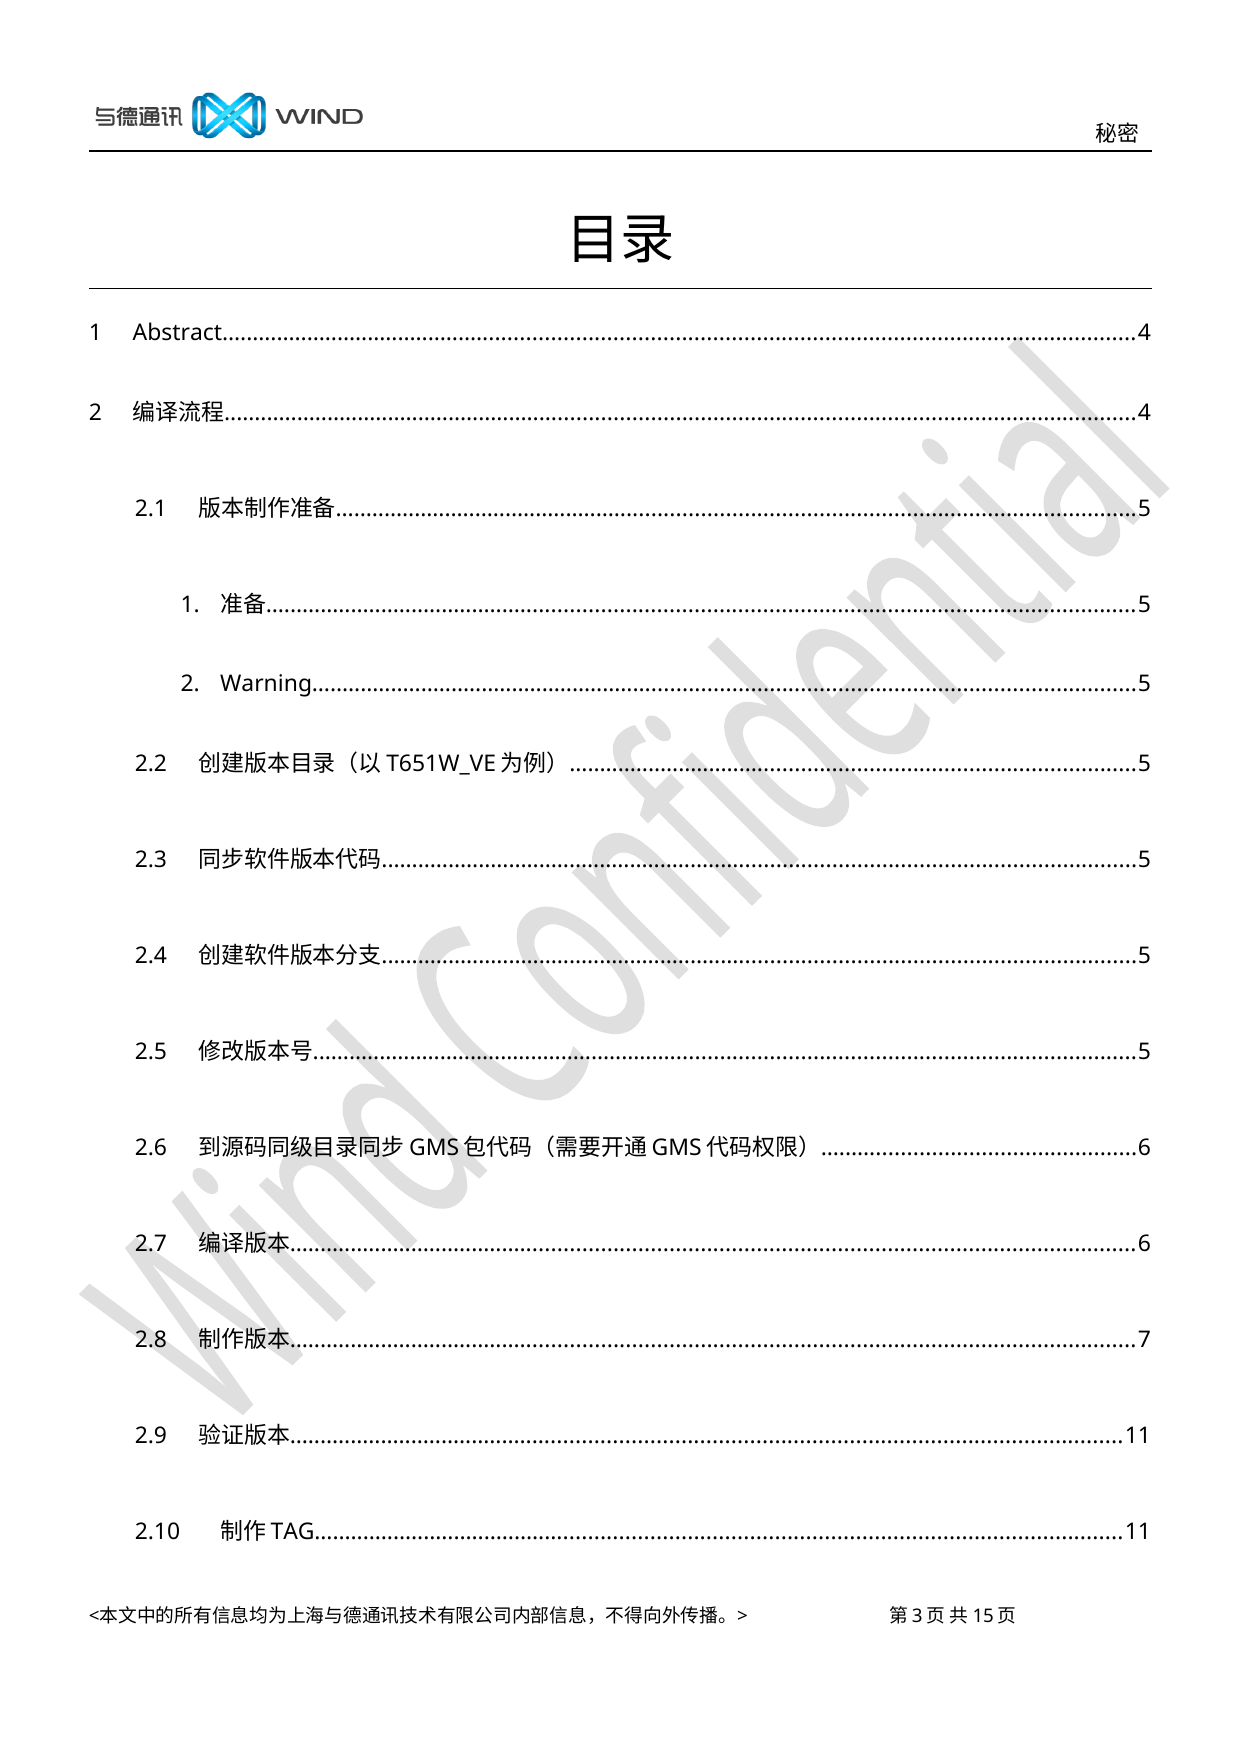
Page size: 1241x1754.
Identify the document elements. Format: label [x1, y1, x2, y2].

picture [88, 88, 370, 142]
